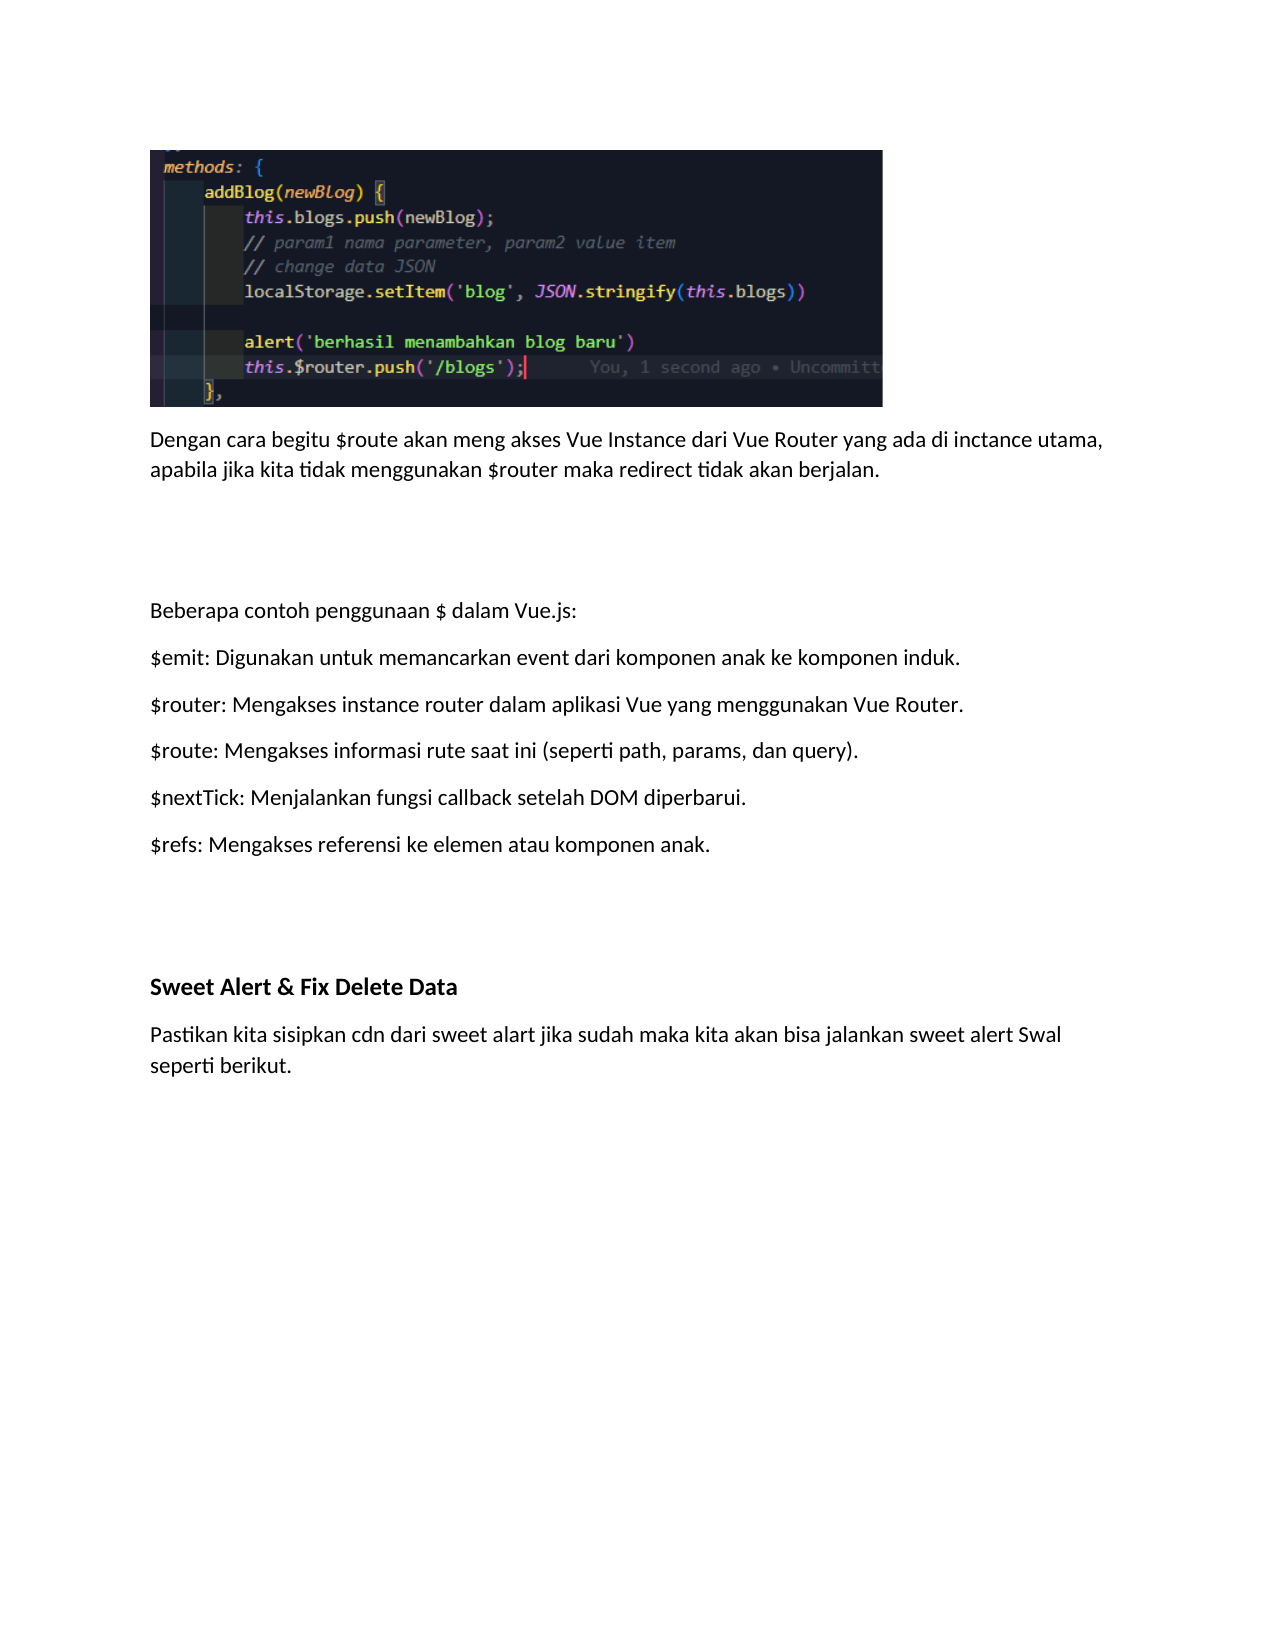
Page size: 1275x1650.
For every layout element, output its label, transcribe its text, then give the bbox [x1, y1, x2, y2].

text Dengan cara begitu $route akan meng akses Vue Instance dari Vue Router yang ada di inctance utama, apabila jika kita tidak menggunakan $router maka redirect tidak akan berjalan. [150, 425, 1125, 483]
text Beberapa contoh penggunaan $ dalam Vue.js: [150, 596, 1125, 624]
text $refs: Mengakses referensi ke elemen atau komponen anak. [150, 830, 1125, 858]
picture [150, 150, 883, 407]
text $nextTick: Menjalankan fungsi callback setelah DOM diperbarui. [150, 783, 1125, 811]
text Pastikan kita sisipkan cdn dari sweet alart jika sudah maka kita akan bisa jalankan sweet alert Swal seperti berikut. [150, 1021, 1125, 1079]
subtitle Sweet Alert & Fix Delete Data [150, 971, 1125, 1001]
text $route: Mengakses informasi rute saat ini (seperti path, params, dan query). [150, 737, 1125, 764]
text $emit: Digunakan untuk memancarkan event dari komponen anak ke komponen induk. [150, 643, 1125, 671]
text $router: Mengakses instance router dalam aplikasi Vue yang menggunakan Vue Router. [150, 690, 1125, 718]
